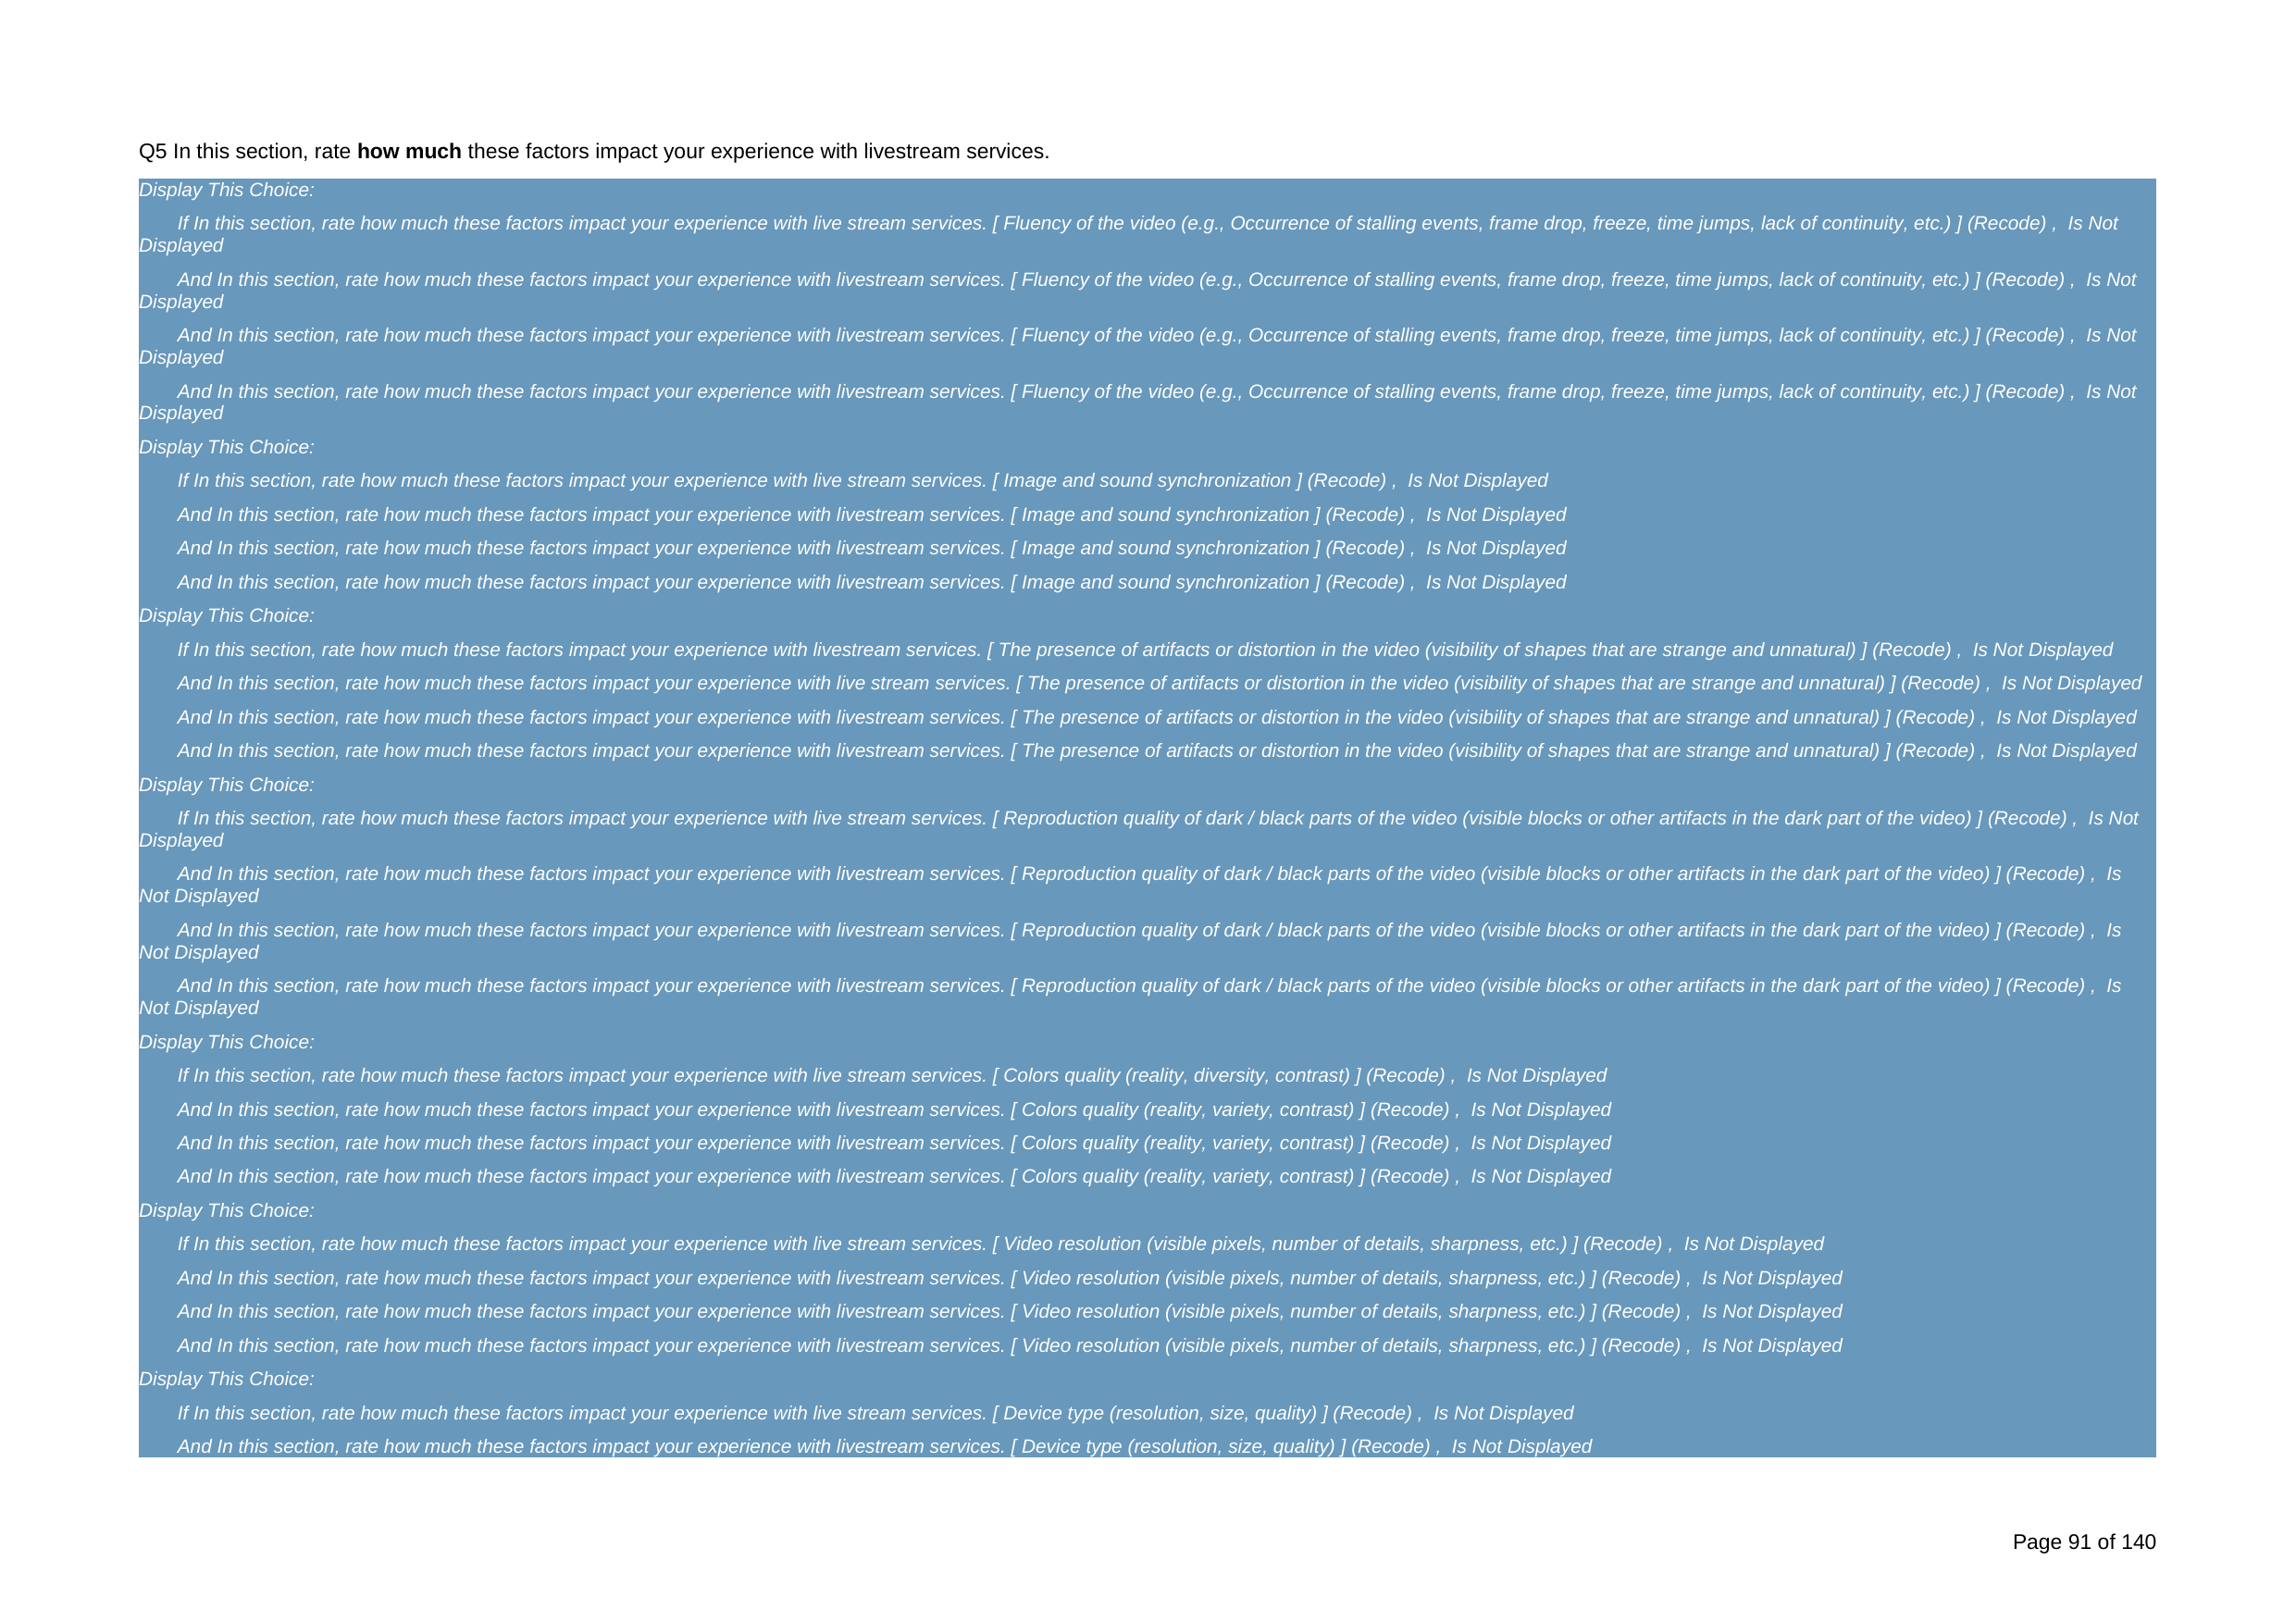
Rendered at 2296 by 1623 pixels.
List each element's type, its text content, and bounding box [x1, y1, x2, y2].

text And In this section, rate how much these factors impact your experience with livestream services. [ Reproduction quality of dark / black parts of the video (visible blocks or other artifacts in the dark part of the video) ] (Recode) , Is Not Displayed [139, 919, 2156, 963]
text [139, 1435, 2156, 1457]
text And In this section, rate how much these factors impact your experience with livestream services. [ Image and sound synchronization ] (Recode) , Is Not Displayed [139, 537, 2156, 559]
text And In this section, rate how much these factors impact your experience with livestream services. [ Fluency of the video (e.g., Occurrence of stalling events, frame drop, freeze, time jumps, lack of continuity, etc.) ] (Recode) , Is Not Displayed [139, 379, 2156, 424]
text If In this section, rate how much these factors impact your experience with live stream services. [ Reproduction quality of dark / black parts of the video (visible blocks or other artifacts in the dark part of the video) ] (Recode) , Is Not Displayed [139, 807, 2156, 851]
text If In this section, rate how much these factors impact your experience with live stream services. [ Device type (resolution, size, quality) ] (Recode) , Is Not Displayed [139, 1401, 2156, 1423]
text And In this section, rate how much these factors impact your experience with livestream services. [ Fluency of the video (e.g., Occurrence of stalling events, frame drop, freeze, time jumps, lack of continuity, etc.) ] (Recode) , Is Not Displayed [139, 324, 2156, 368]
text And In this section, rate how much these factors impact your experience with livestream services. [ Reproduction quality of dark / black parts of the video (visible blocks or other artifacts in the dark part of the video) ] (Recode) , Is Not Displayed [139, 974, 2156, 1019]
text And In this section, rate how much these factors impact your experience with livestream services. [ Video resolution (visible pixels, number of details, sharpness, etc.) ] (Recode) , Is Not Displayed [139, 1267, 2156, 1289]
text And In this section, rate how much these factors impact your experience with livestream services. [ The presence of artifacts or distortion in the video (visibility of shapes that are strange and unnatural) ] (Recode) , Is Not Displayed [139, 705, 2156, 727]
text Display This Choice: [139, 604, 2156, 626]
text Display This Choice: [139, 1368, 2156, 1390]
text And In this section, rate how much these factors impact your experience with live stream services. [ The presence of artifacts or distortion in the video (visibility of shapes that are strange and unnatural) ] (Recode) , Is Not Displayed [139, 672, 2156, 694]
text Q5 In this section, rate how much these factors impact your experience with livestream services. [139, 139, 2156, 163]
text Display This Choice: [139, 773, 2156, 795]
text And In this section, rate how much these factors impact your experience with livestream services. [ Image and sound synchronization ] (Recode) , Is Not Displayed [139, 503, 2156, 526]
text And In this section, rate how much these factors impact your experience with livestream services. [ Colors quality (reality, variety, contrast) ] (Recode) , Is Not Displayed [139, 1165, 2156, 1187]
text And In this section, rate how much these factors impact your experience with livestream services. [ Colors quality (reality, variety, contrast) ] (Recode) , Is Not Displayed [139, 1097, 2156, 1120]
text If In this section, rate how much these factors impact your experience with live stream services. [ Fluency of the video (e.g., Occurrence of stalling events, frame drop, freeze, time jumps, lack of continuity, etc.) ] (Recode) , Is Not Displayed [139, 212, 2156, 256]
text If In this section, rate how much these factors impact your experience with live stream services. [ Video resolution (visible pixels, number of details, sharpness, etc.) ] (Recode) , Is Not Displayed [139, 1233, 2156, 1255]
text And In this section, rate how much these factors impact your experience with livestream services. [ Colors quality (reality, variety, contrast) ] (Recode) , Is Not Displayed [139, 1132, 2156, 1154]
text And In this section, rate how much these factors impact your experience with livestream services. [ Video resolution (visible pixels, number of details, sharpness, etc.) ] (Recode) , Is Not Displayed [139, 1334, 2156, 1357]
text Display This Choice: [139, 179, 2156, 201]
text Display This Choice: [139, 436, 2156, 458]
text If In this section, rate how much these factors impact your experience with live stream services. [ Colors quality (reality, diversity, contrast) ] (Recode) , Is Not Displayed [139, 1064, 2156, 1086]
text And In this section, rate how much these factors impact your experience with livestream services. [ Reproduction quality of dark / black parts of the video (visible blocks or other artifacts in the dark part of the video) ] (Recode) , Is Not Displayed [139, 862, 2156, 907]
text And In this section, rate how much these factors impact your experience with livestream services. [ Image and sound synchronization ] (Recode) , Is Not Displayed [139, 571, 2156, 593]
text And In this section, rate how much these factors impact your experience with livestream services. [ Video resolution (visible pixels, number of details, sharpness, etc.) ] (Recode) , Is Not Displayed [139, 1300, 2156, 1322]
text If In this section, rate how much these factors impact your experience with livestream services. [ The presence of artifacts or distortion in the video (visibility of shapes that are strange and unnatural) ] (Recode) , Is Not Displayed [139, 638, 2156, 660]
text Display This Choice: [139, 1030, 2156, 1052]
text Display This Choice: [139, 1199, 2156, 1221]
text And In this section, rate how much these factors impact your experience with livestream services. [ The presence of artifacts or distortion in the video (visibility of shapes that are strange and unnatural) ] (Recode) , Is Not Displayed [139, 739, 2156, 762]
text If In this section, rate how much these factors impact your experience with live stream services. [ Image and sound synchronization ] (Recode) , Is Not Displayed [139, 469, 2156, 491]
text And In this section, rate how much these factors impact your experience with livestream services. [ Fluency of the video (e.g., Occurrence of stalling events, frame drop, freeze, time jumps, lack of continuity, etc.) ] (Recode) , Is Not Displayed [139, 267, 2156, 312]
